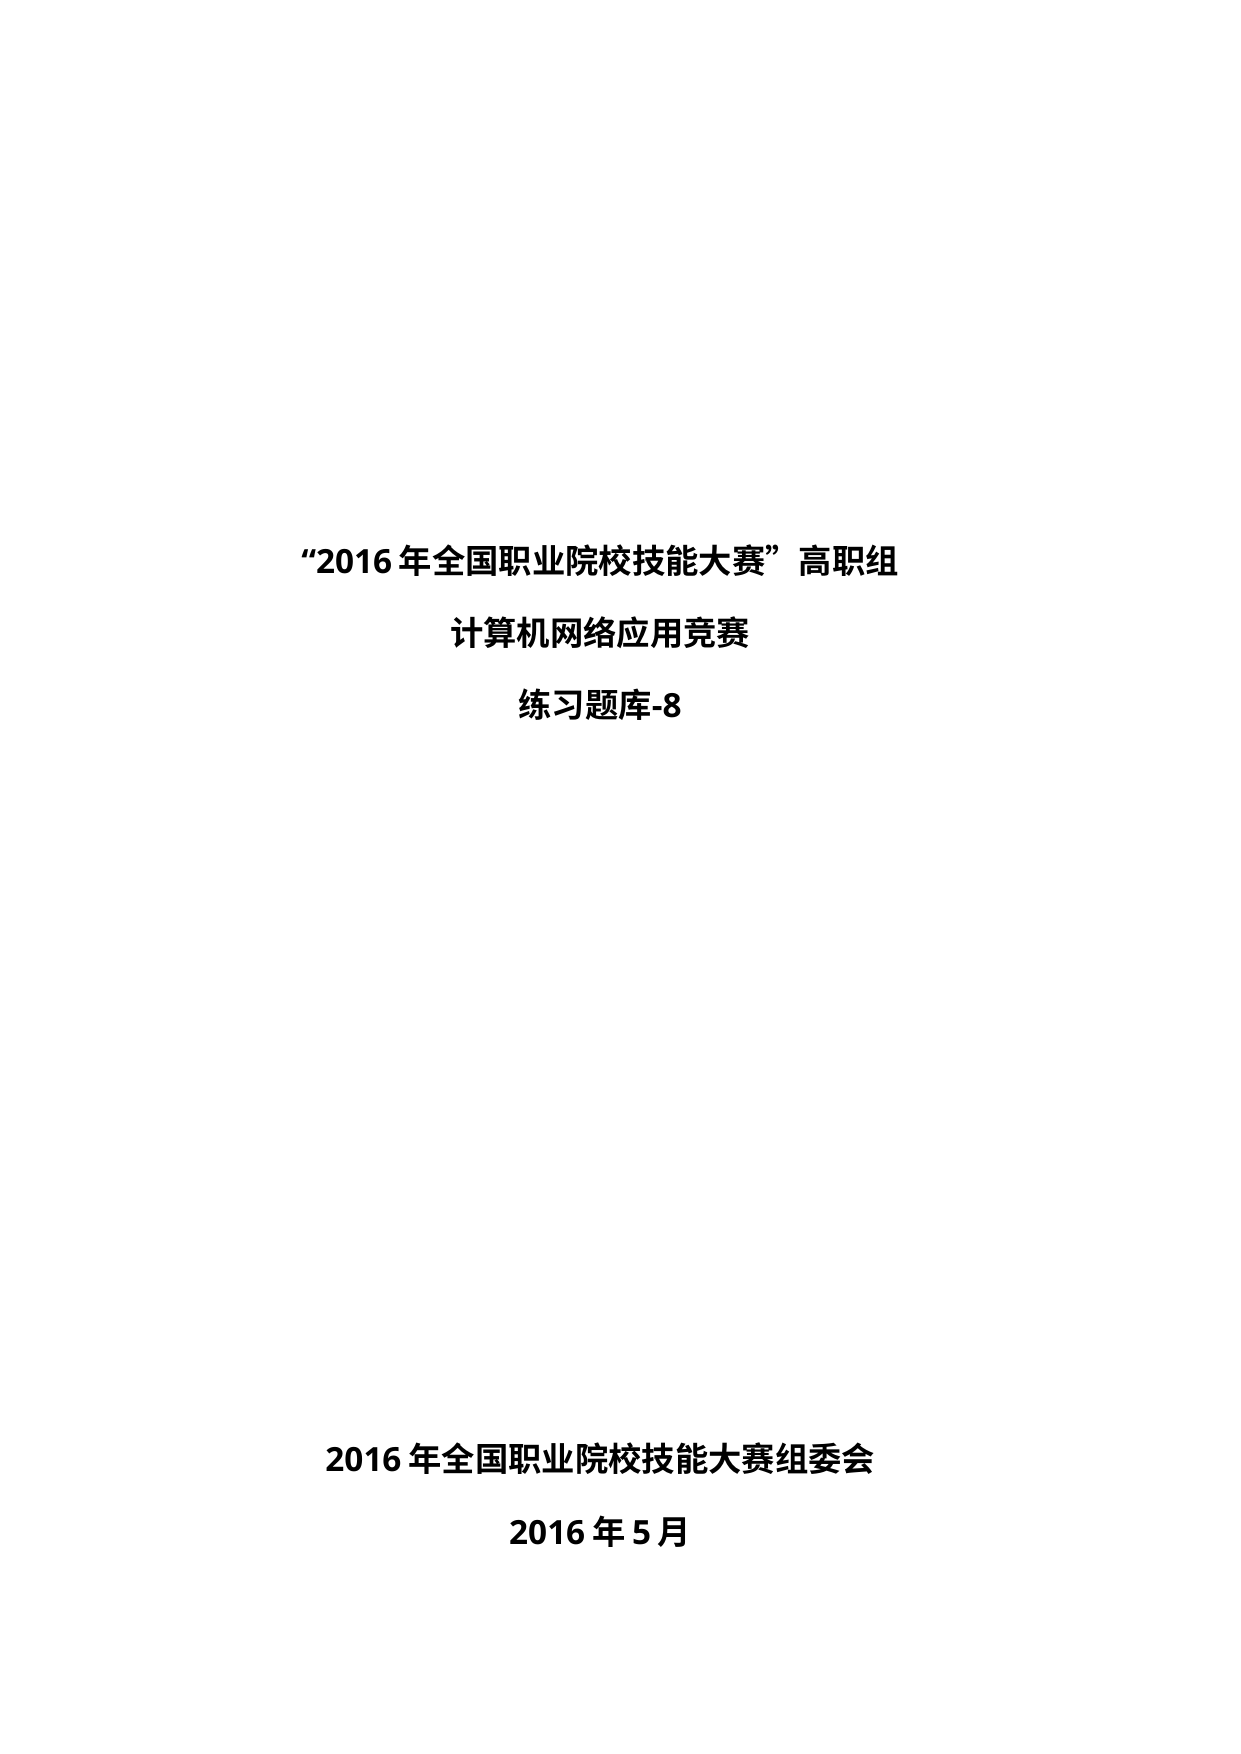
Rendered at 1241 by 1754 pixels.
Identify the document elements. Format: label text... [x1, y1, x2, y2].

text 练习题库-8 [122, 679, 1078, 728]
text 计算机网络应用竞赛 [122, 607, 1078, 655]
text 2016年全国职业院校技能大赛组委会 [122, 1433, 1078, 1482]
text 2016年5月 [122, 1506, 1078, 1554]
text “2016年全国职业院校技能大赛”高职组 [122, 534, 1078, 583]
